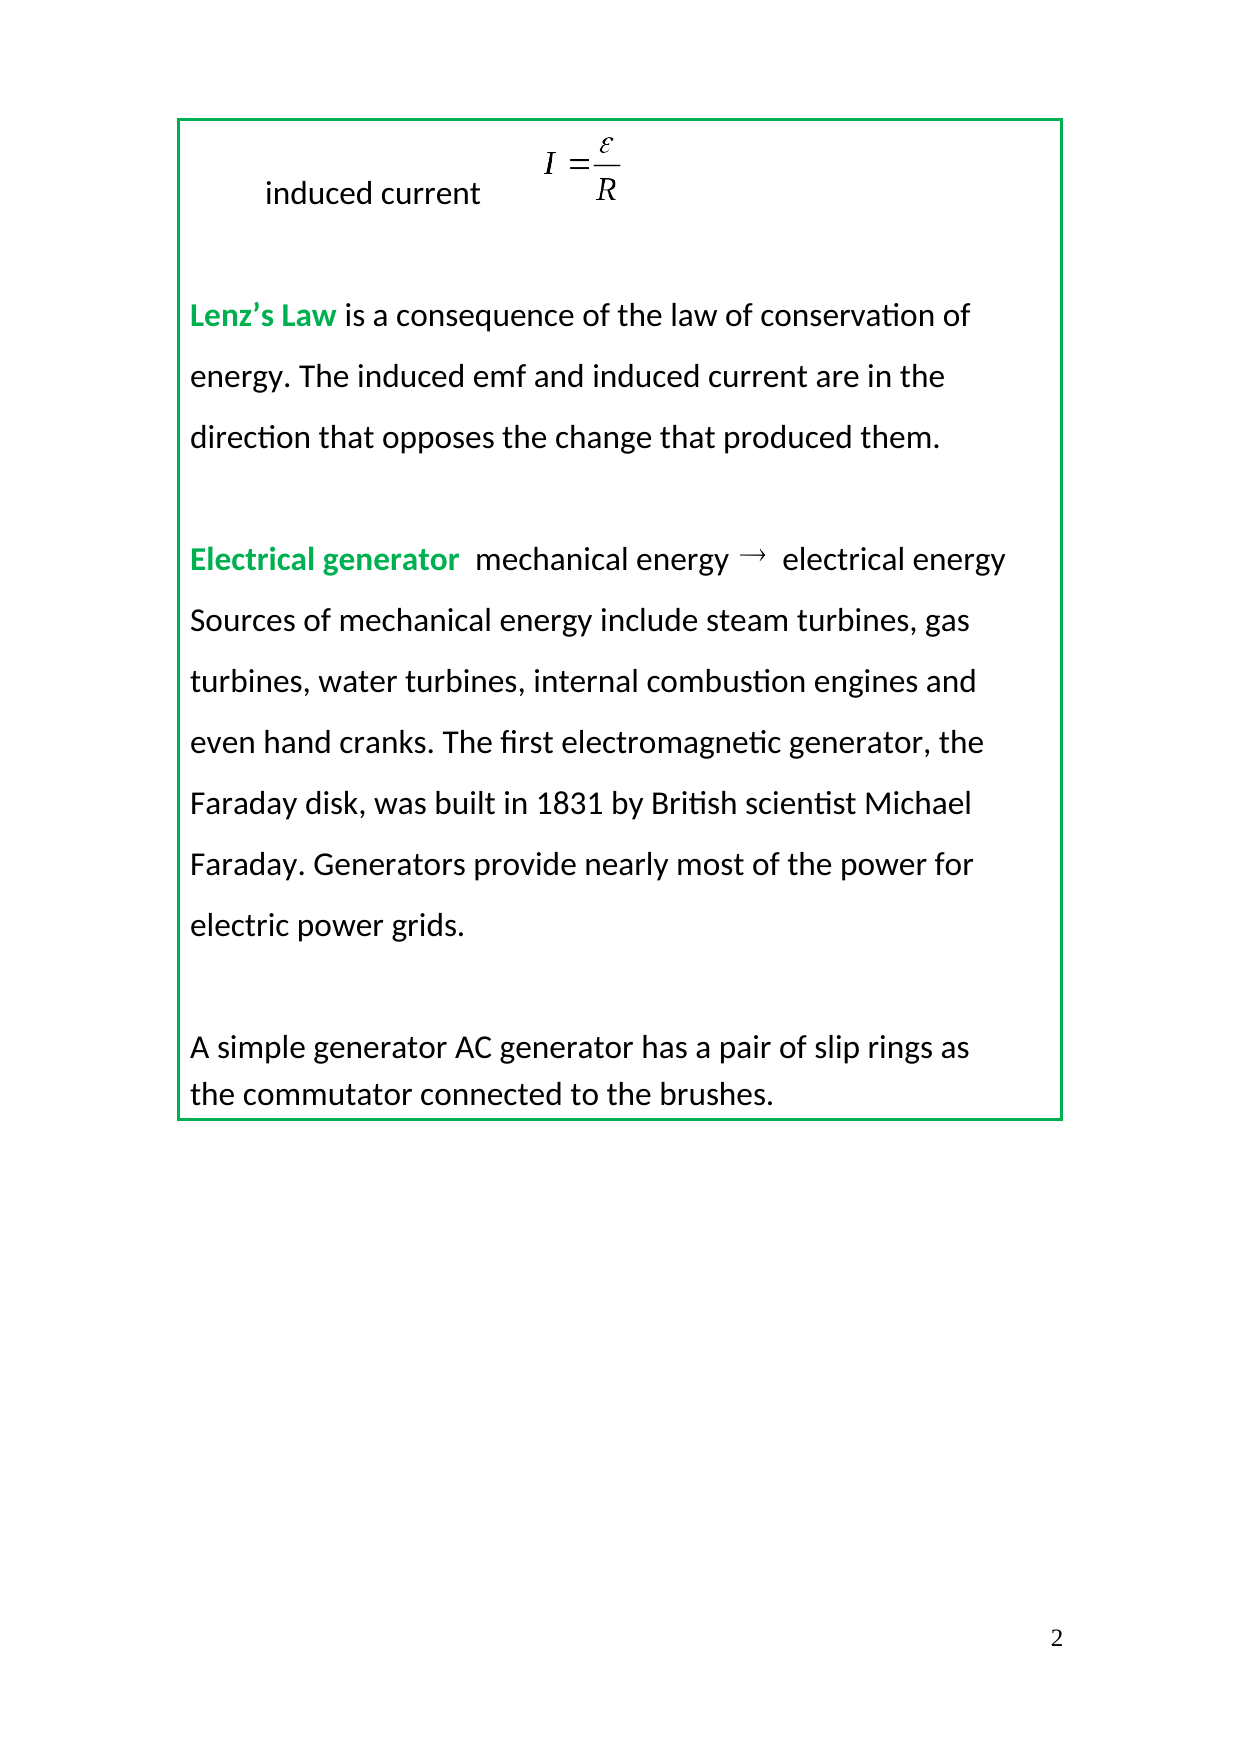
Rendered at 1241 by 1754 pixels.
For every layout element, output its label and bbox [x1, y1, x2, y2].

table_header [180, 121, 1060, 1118]
